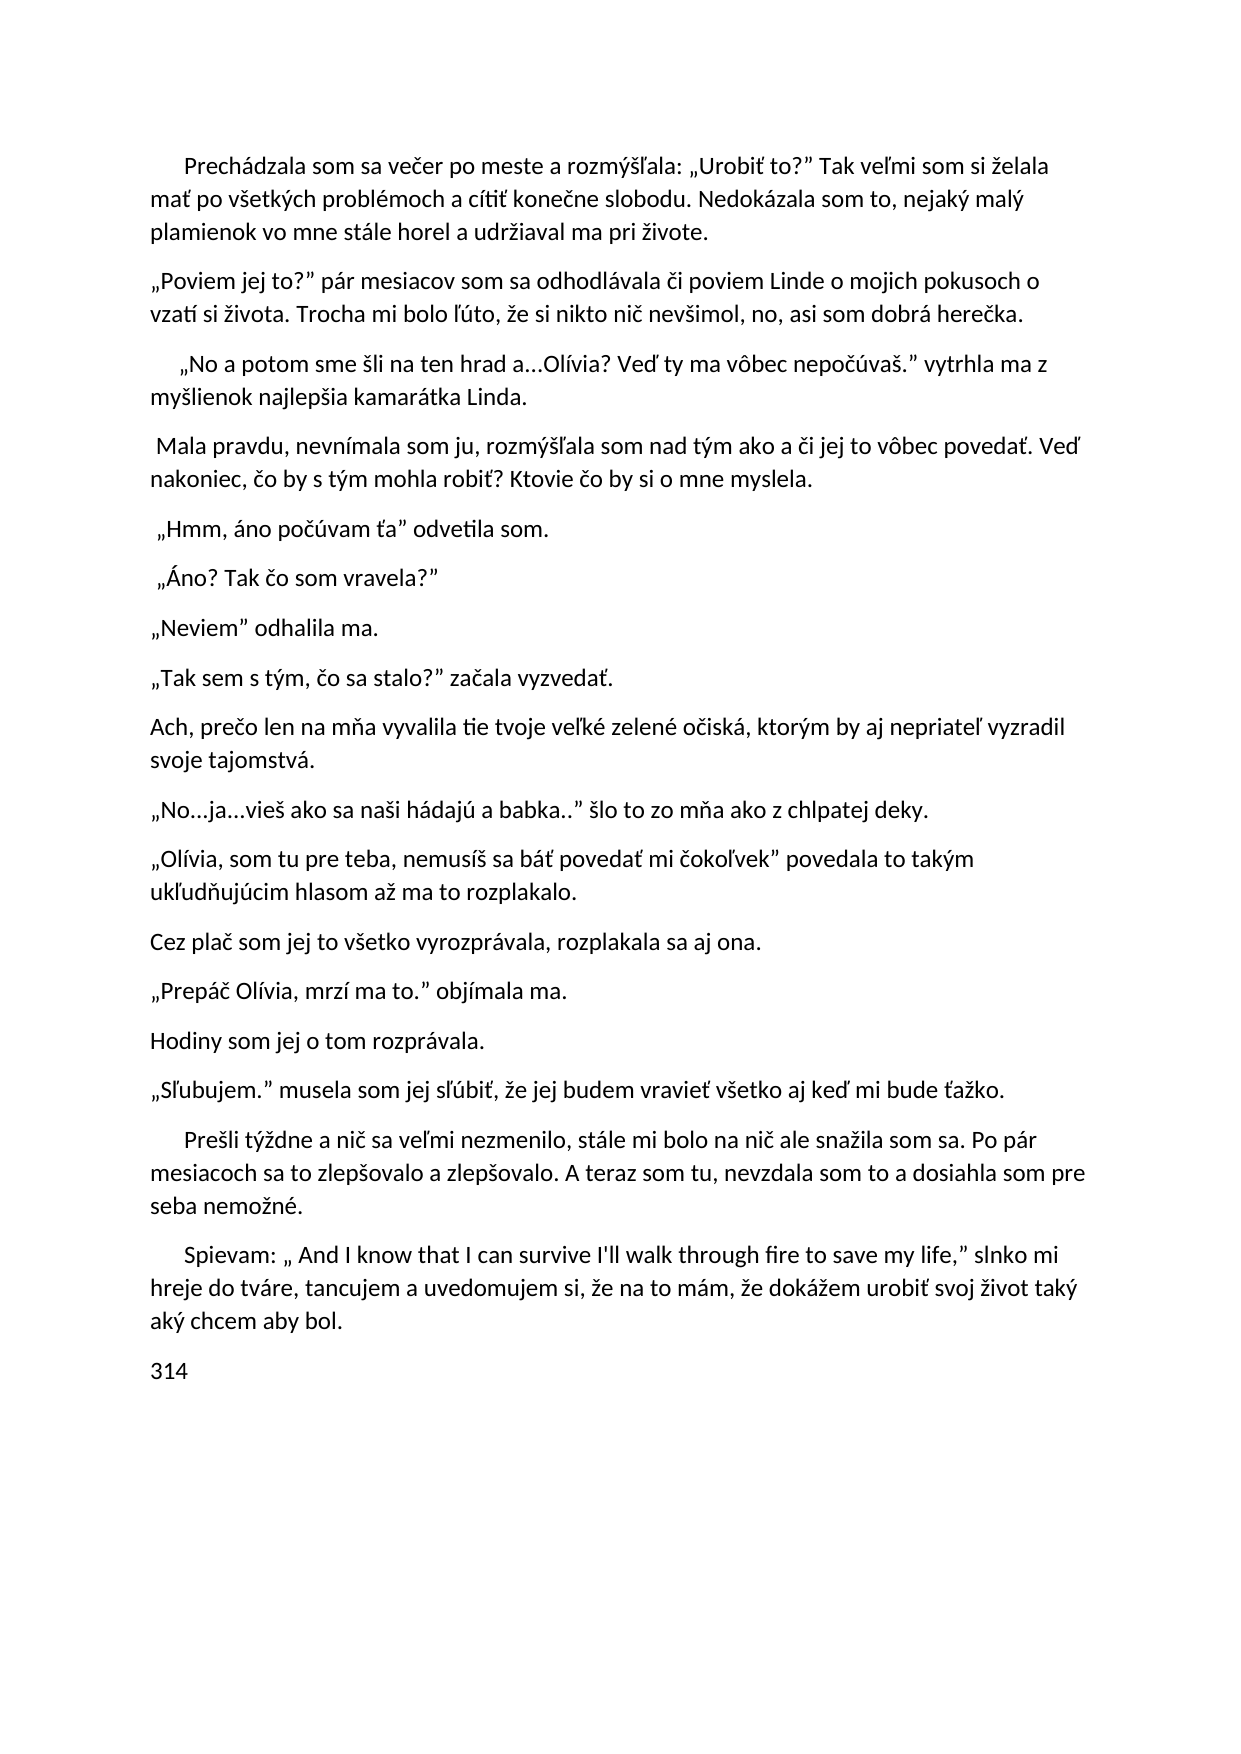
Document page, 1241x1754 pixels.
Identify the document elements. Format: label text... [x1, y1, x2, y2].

text „Sľubujem.” musela som jej sľúbiť, že jej budem vravieť všetko aj keď mi bude ťažko. [150, 1074, 1090, 1105]
text „Olívia, som tu pre teba, nemusíš sa báť povedať mi čokoľvek” povedala to takým ukľudňujúcim hlasom až ma to rozplakalo. [150, 843, 1090, 907]
text „Poviem jej to?” pár mesiacov som sa odhodlávala či poviem Linde o mojich pokusoch o vzatí si života. Trocha mi bolo ľúto, že si nikto nič nevšimol, no, asi som dobrá herečka. [150, 265, 1090, 329]
text „No...ja...vieš ako sa naši hádajú a babka..” šlo to zo mňa ako z chlpatej deky. [150, 794, 1090, 824]
text „Áno? Tak čo som vravela?” [150, 562, 1090, 593]
text Spievam: „ And I know that I can survive I'll walk through fire to save my life,” slnko mi hreje do tváre, tancujem a uvedomujem si, že na to mám, že dokážem urobiť svoj život taký aký chcem aby bol. [150, 1239, 1090, 1336]
text Mala pravdu, nevnímala som ju, rozmýšľala som nad tým ako a či jej to vôbec povedať. Veď nakoniec, čo by s tým mohla robiť? Ktovie čo by si o mne myslela. [150, 430, 1090, 494]
text Prechádzala som sa večer po meste a rozmýšľala: „Urobiť to?” Tak veľmi som si želala mať po všetkých problémoch a cítiť konečne slobodu. Nedokázala som to, nejaký malý plamienok vo mne stále horel a udržiaval ma pri živote. [150, 150, 1090, 246]
text Hodiny som jej o tom rozprávala. [150, 1025, 1090, 1056]
text „Neviem” odhalila ma. [150, 612, 1090, 643]
text „Tak sem s tým, čo sa stalo?” začala vyzvedať. [150, 662, 1090, 692]
text „Hmm, áno počúvam ťa” odvetila som. [150, 513, 1090, 543]
text 314 [150, 1355, 1090, 1386]
text Cez plač som jej to všetko vyrozprávala, rozplakala sa aj ona. [150, 926, 1090, 956]
text „No a potom sme šli na ten hrad a...Olívia? Veď ty ma vôbec nepočúvaš.” vytrhla ma z myšlienok najlepšia kamarátka Linda. [150, 348, 1090, 411]
text Prešli týždne a nič sa veľmi nezmenilo, stále mi bolo na nič ale snažila som sa. Po pár mesiacoch sa to zlepšovalo a zlepšovalo. A teraz som tu, nevzdala som to a dosiahla som pre seba nemožné. [150, 1124, 1090, 1221]
text „Prepáč Olívia, mrzí ma to.” objímala ma. [150, 975, 1090, 1006]
text Ach, prečo len na mňa vyvalila tie tvoje veľké zelené očiská, ktorým by aj nepriateľ vyzradil svoje tajomstvá. [150, 711, 1090, 775]
